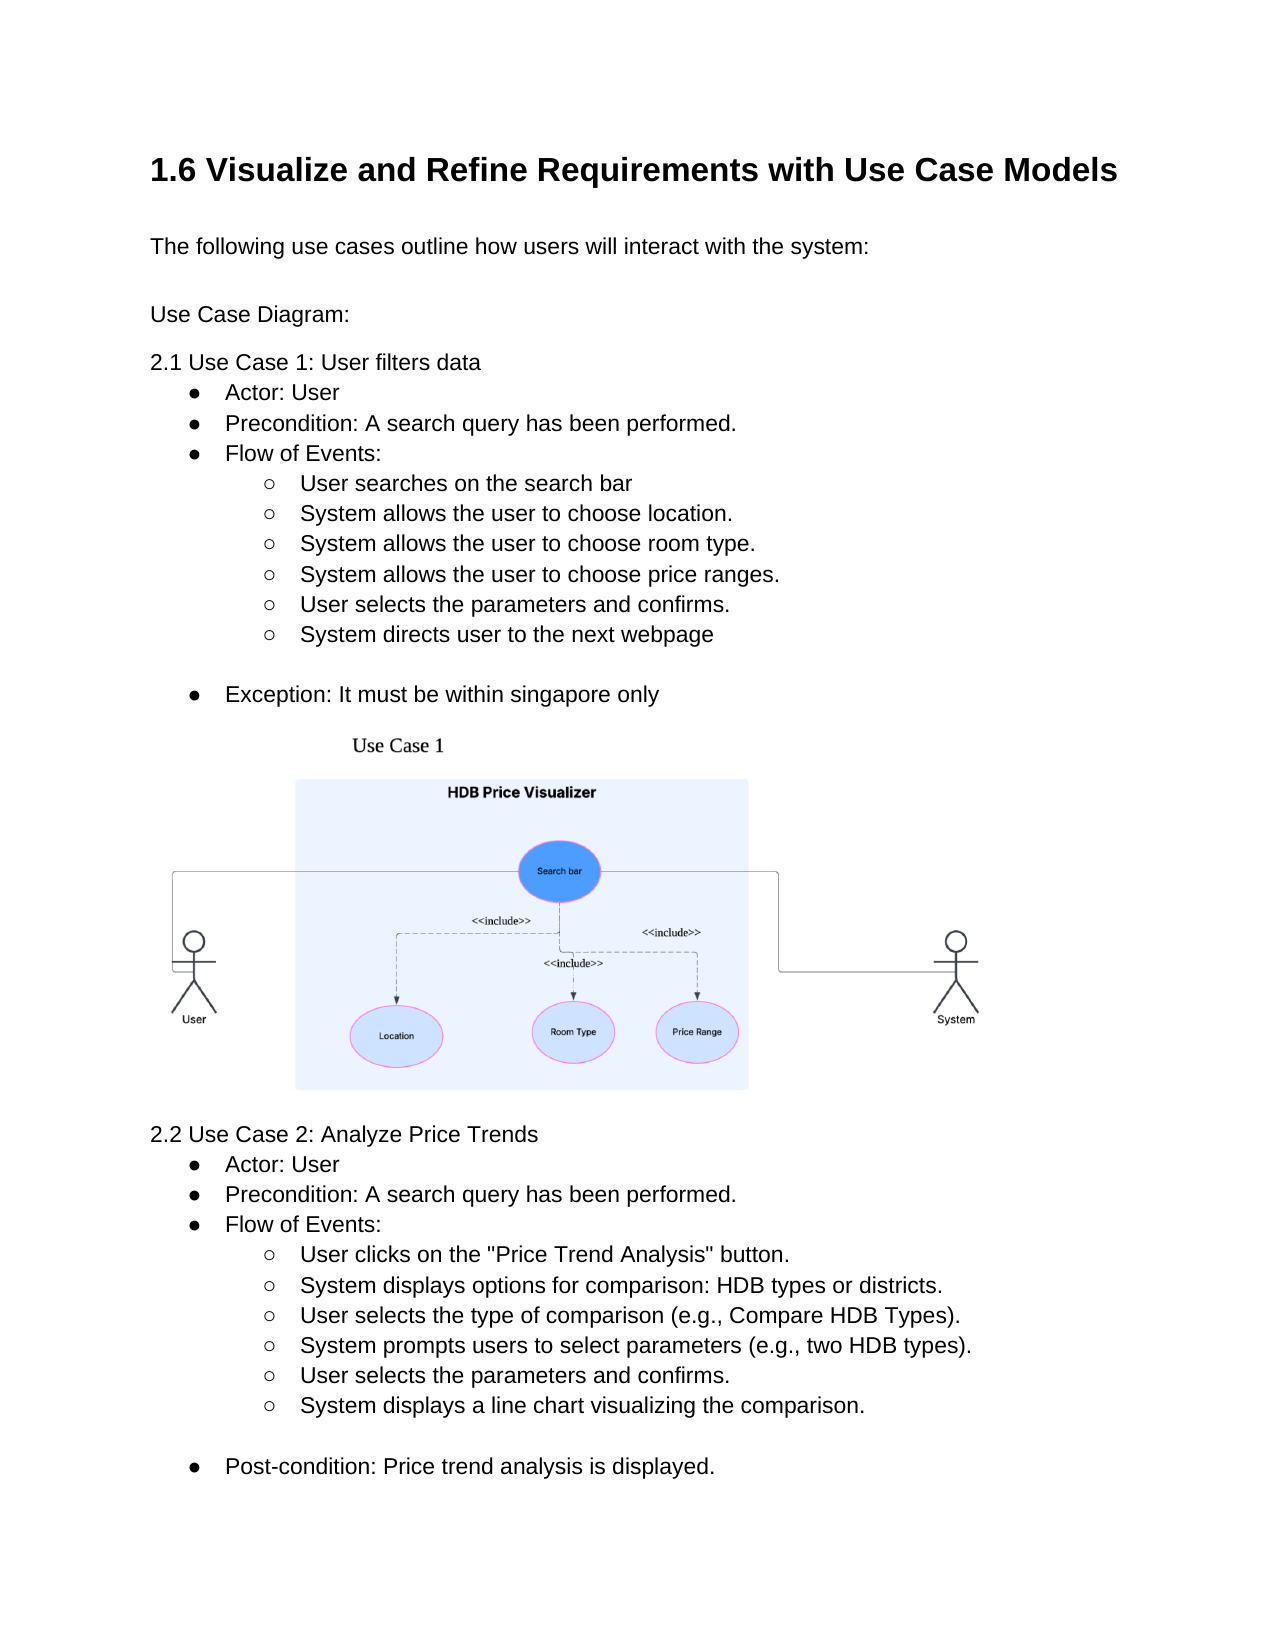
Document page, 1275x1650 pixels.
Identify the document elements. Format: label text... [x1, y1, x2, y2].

list System allows the user to choose room type. [262, 530, 1125, 557]
text The following use cases outline how users will interact with the system: [150, 233, 1125, 259]
list User searches on the search bar [262, 470, 1125, 496]
list System allows the user to choose location. [262, 500, 1125, 526]
list Actor: User [187, 379, 1125, 406]
list Exception: It must be within singapore only [187, 681, 1125, 708]
list Precondition: A search query has been performed. [187, 409, 1125, 436]
list System displays a line chart visualizing the comparison. [262, 1392, 1125, 1419]
list Flow of Events: [187, 1211, 1125, 1237]
list System directs user to the next webpage [262, 621, 1125, 647]
list Flow of Events: [187, 440, 1125, 466]
list Actor: User [187, 1151, 1125, 1177]
text 2.2 Use Case 2: Analyze Price Trends [150, 1121, 1125, 1147]
list Post-condition: Price trend analysis is displayed. [187, 1453, 1125, 1479]
list User selects the parameters and confirms. [262, 1362, 1125, 1388]
picture [150, 711, 997, 1108]
subtitle 1.6 Visualize and Refine Requirements with Use Case Models [150, 150, 1125, 188]
list System allows the user to choose price ranges. [262, 561, 1125, 587]
list User selects the parameters and confirms. [262, 591, 1125, 617]
subtitle Use Case Diagram: [150, 301, 1125, 328]
list Precondition: A search query has been performed. [187, 1181, 1125, 1207]
list System displays options for comparison: HDB types or districts. [262, 1272, 1125, 1298]
list User clicks on the "Price Trend Analysis" button. [262, 1241, 1125, 1268]
text 2.1 Use Case 1: User filters data [150, 349, 1125, 375]
list System prompts users to select parameters (e.g., two HDB types). [262, 1332, 1125, 1358]
list User selects the type of comparison (e.g., Compare HDB Types). [262, 1302, 1125, 1328]
